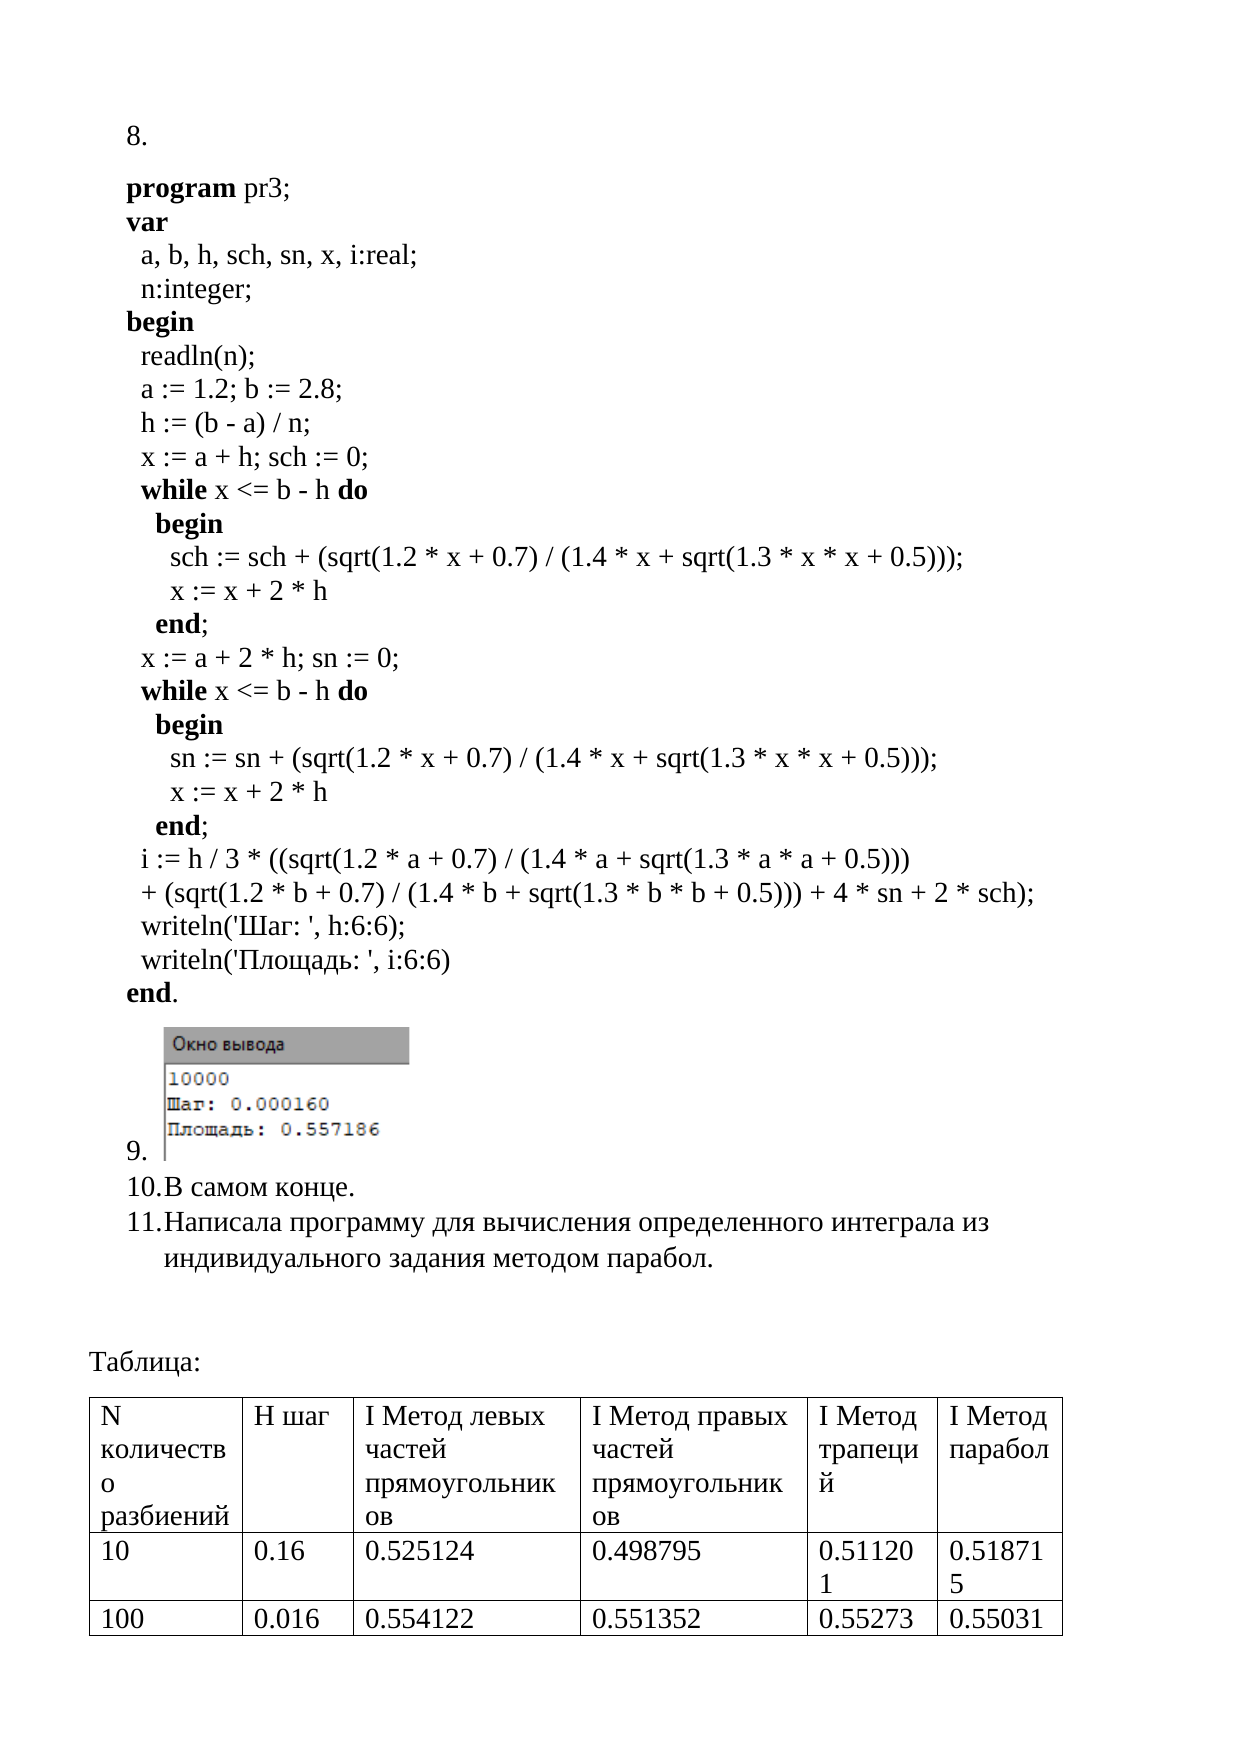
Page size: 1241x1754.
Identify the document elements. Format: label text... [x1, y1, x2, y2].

text a, b, h, sch, sn, x, i:real; [126, 237, 1063, 271]
table_header I Метод левых частей прямоугольников [354, 1398, 580, 1532]
picture [163, 1027, 410, 1161]
text h := (b - a) / n; [126, 405, 1063, 439]
table_cell 0.525124 [354, 1533, 580, 1600]
text + (sqrt(1.2 * b + 0.7) / (1.4 * b + sqrt(1.3 * b * b + 0.5))) + 4 * sn + 2 * sch); [126, 875, 1063, 908]
table_header N количество разбиений [90, 1398, 242, 1532]
text x := a + h; sch := 0; [126, 439, 1063, 472]
text end; [126, 808, 1063, 841]
text sn := sn + (sqrt(1.2 * x + 0.7) / (1.4 * x + sqrt(1.3 * x * x + 0.5))); [126, 741, 1063, 774]
table_cell 100 [90, 1601, 242, 1634]
text begin [126, 506, 1063, 539]
text begin [126, 304, 1063, 338]
text x := x + 2 * h [126, 774, 1063, 808]
list В самом конце. [126, 1169, 1063, 1203]
table_cell 0.16 [243, 1533, 353, 1600]
text readln(n); [126, 338, 1063, 372]
text i := h / 3 * ((sqrt(1.2 * a + 0.7) / (1.4 * a + sqrt(1.3 * a * a + 0.5))) [126, 841, 1063, 875]
table_cell 0.518715 [938, 1533, 1062, 1600]
table_header H шаг [243, 1398, 353, 1532]
table_cell 0.554122 [354, 1601, 580, 1634]
text program pr3; [126, 170, 1063, 204]
table_cell 0.016 [243, 1601, 353, 1634]
table_cell 0.511201 [808, 1533, 937, 1600]
text writeln('Шаг: ', h:6:6); [126, 908, 1063, 942]
table_cell 0.551352 [581, 1601, 807, 1634]
list Написала программу для вычисления определенного интеграла из индивидуального задания методом парабол. [126, 1204, 1063, 1274]
text x := x + 2 * h [126, 573, 1063, 606]
table_cell 0.550315 [938, 1601, 1062, 1634]
text sch := sch + (sqrt(1.2 * x + 0.7) / (1.4 * x + sqrt(1.3 * x * x + 0.5))); [126, 539, 1063, 573]
table_cell 0.552730 [808, 1601, 937, 1634]
text x := a + 2 * h; sn := 0; [126, 640, 1063, 673]
text end. [126, 975, 1063, 1009]
table_header I Метод трапеций [808, 1398, 937, 1532]
table_header I Метод правых частей прямоугольников [581, 1398, 807, 1532]
table_cell 10 [90, 1533, 242, 1600]
text var [126, 204, 1063, 237]
table_cell 0.498795 [581, 1533, 807, 1600]
text end; [126, 606, 1063, 640]
text n:integer; [126, 271, 1063, 304]
text while x <= b - h do [126, 673, 1063, 707]
text writeln('Площадь: ', i:6:6) [126, 942, 1063, 975]
text while x <= b - h do [126, 472, 1063, 506]
text a := 1.2; b := 2.8; [126, 372, 1063, 405]
table_header I Метод парабол [938, 1398, 1062, 1532]
text begin [126, 707, 1063, 741]
text Таблица: [88, 1344, 1063, 1378]
